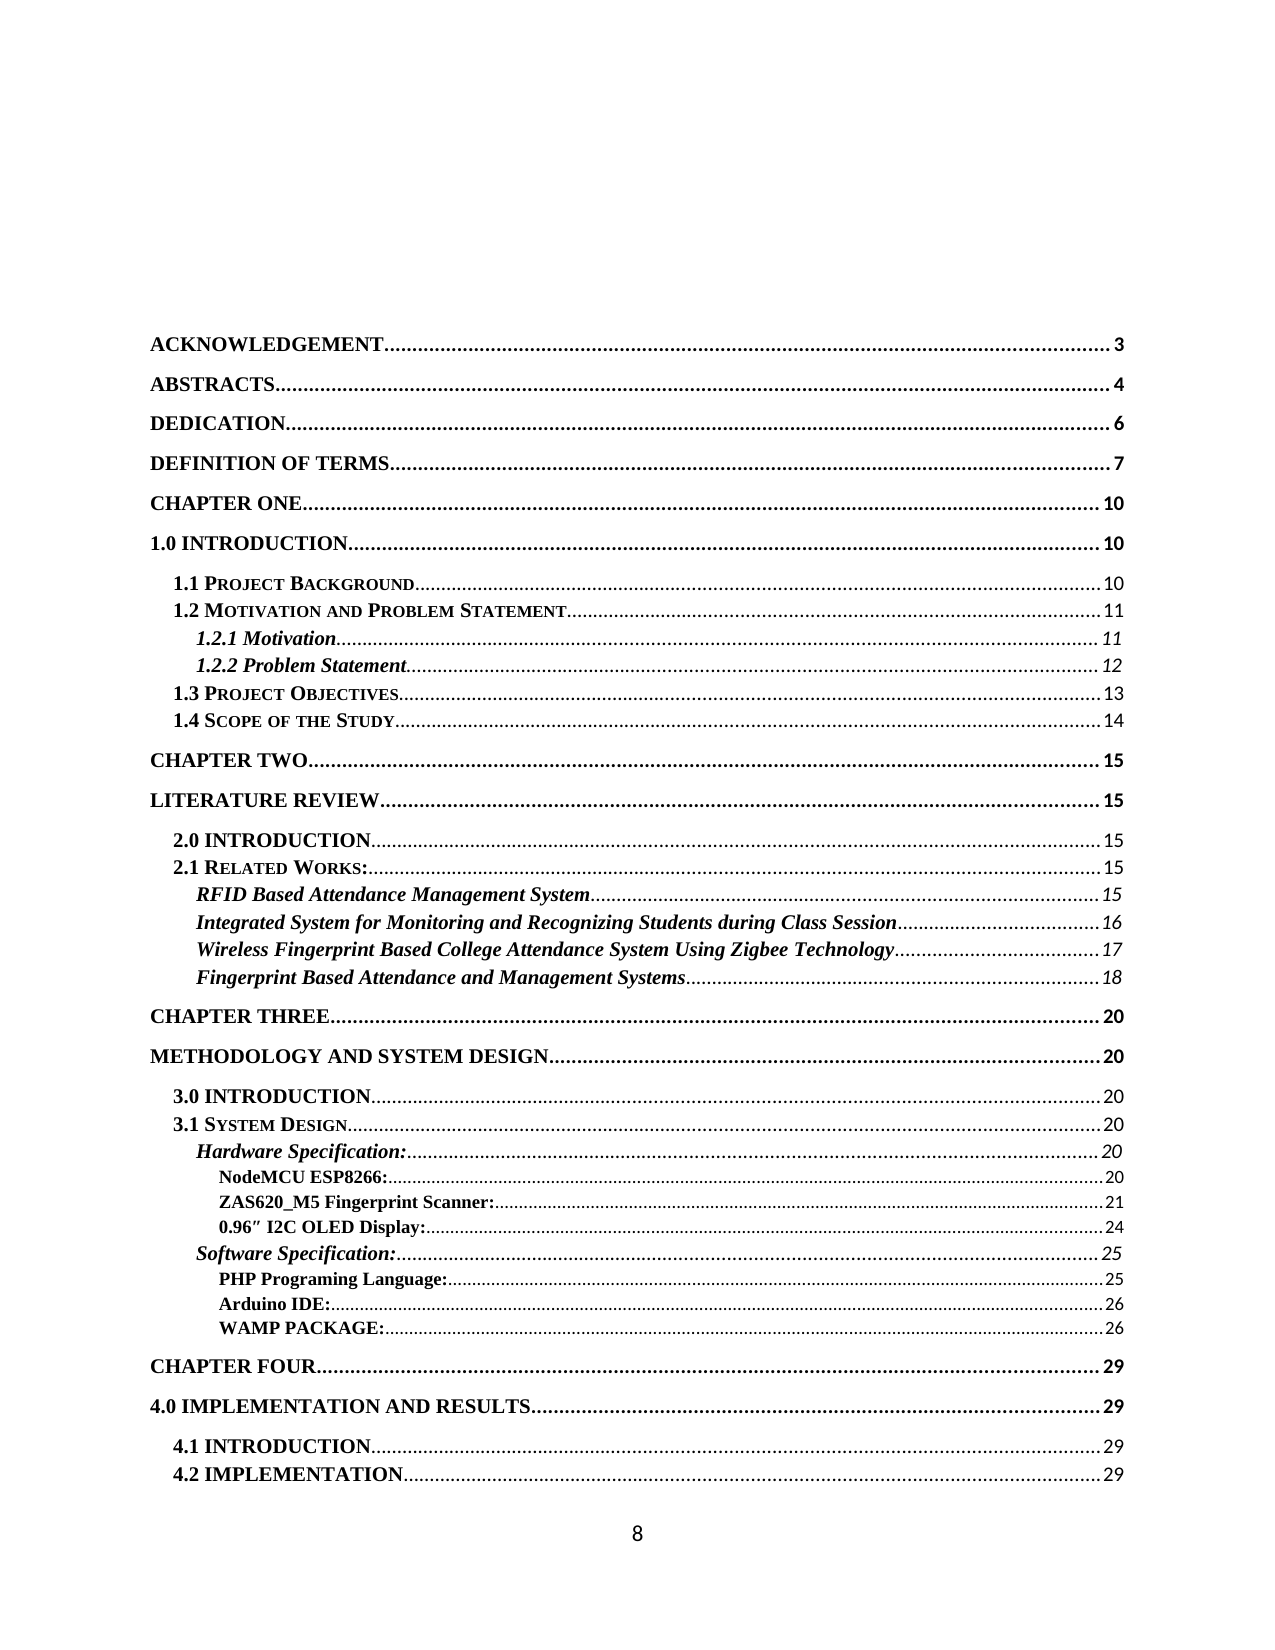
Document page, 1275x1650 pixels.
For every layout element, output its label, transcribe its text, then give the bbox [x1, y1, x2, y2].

text 4.2 IMPLEMENTATION 29 [173, 1461, 1125, 1486]
text 3.0 INTRODUCTION 20 [173, 1083, 1125, 1109]
text 1.4 Scope of the Study 14 [173, 707, 1125, 733]
text ACKNOWLEDGEMENT 3 [150, 331, 1125, 356]
text 1.1 Project Background 10 [173, 570, 1125, 596]
text CHAPTER ONE 10 [150, 490, 1125, 516]
text 1.2.1 Motivation 11 [196, 625, 1125, 650]
text 2.1 Related Works: 15 [173, 854, 1125, 880]
text Arduino IDE: 26 [219, 1292, 1125, 1315]
text RFID Based Attendance Management System 15 [196, 882, 1125, 907]
text 4.1 INTRODUCTION 29 [173, 1433, 1125, 1459]
text CHAPTER TWO 15 [150, 747, 1125, 772]
text Hardware Specification: 20 [196, 1138, 1125, 1164]
text Software Specification: 25 [196, 1240, 1125, 1265]
text Wireless Fingerprint Based College Attendance System Using Zigbee Technology 17 [196, 936, 1125, 962]
text 3.1 System Design 20 [173, 1111, 1125, 1136]
text Fingerprint Based Attendance and Management Systems 18 [196, 964, 1125, 989]
text 2.0 INTRODUCTION 15 [173, 827, 1125, 852]
text DEFINITION OF TERMS 7 [150, 451, 1125, 476]
text LITERATURE REVIEW 15 [150, 787, 1125, 812]
text DEDICATION 6 [150, 411, 1125, 436]
text 1.2 Motivation and Problem Statement 11 [173, 598, 1125, 623]
text 0.96″ I2C OLED Display: 24 [219, 1215, 1125, 1238]
text 1.3 Project Objectives 13 [173, 680, 1125, 705]
text ABSTRACTS 4 [150, 371, 1125, 396]
text PHP Programing Language: 25 [219, 1267, 1125, 1290]
text ZAS620_M5 Fingerprint Scanner: 21 [219, 1190, 1125, 1213]
text WAMP PACKAGE: 26 [219, 1317, 1125, 1339]
text 1.2.2 Problem Statement 12 [196, 652, 1125, 678]
text CHAPTER THREE 20 [150, 1004, 1125, 1029]
text METHODOLOGY AND SYSTEM DESIGN 20 [150, 1044, 1125, 1069]
text CHAPTER FOUR 29 [150, 1354, 1125, 1379]
text NodeMCU ESP8266: 20 [219, 1166, 1125, 1189]
text 1.0 INTRODUCTION 10 [150, 530, 1125, 556]
text Integrated System for Monitoring and Recognizing Students during Class Session 16 [196, 909, 1125, 934]
text 4.0 IMPLEMENTATION AND RESULTS 29 [150, 1394, 1125, 1419]
